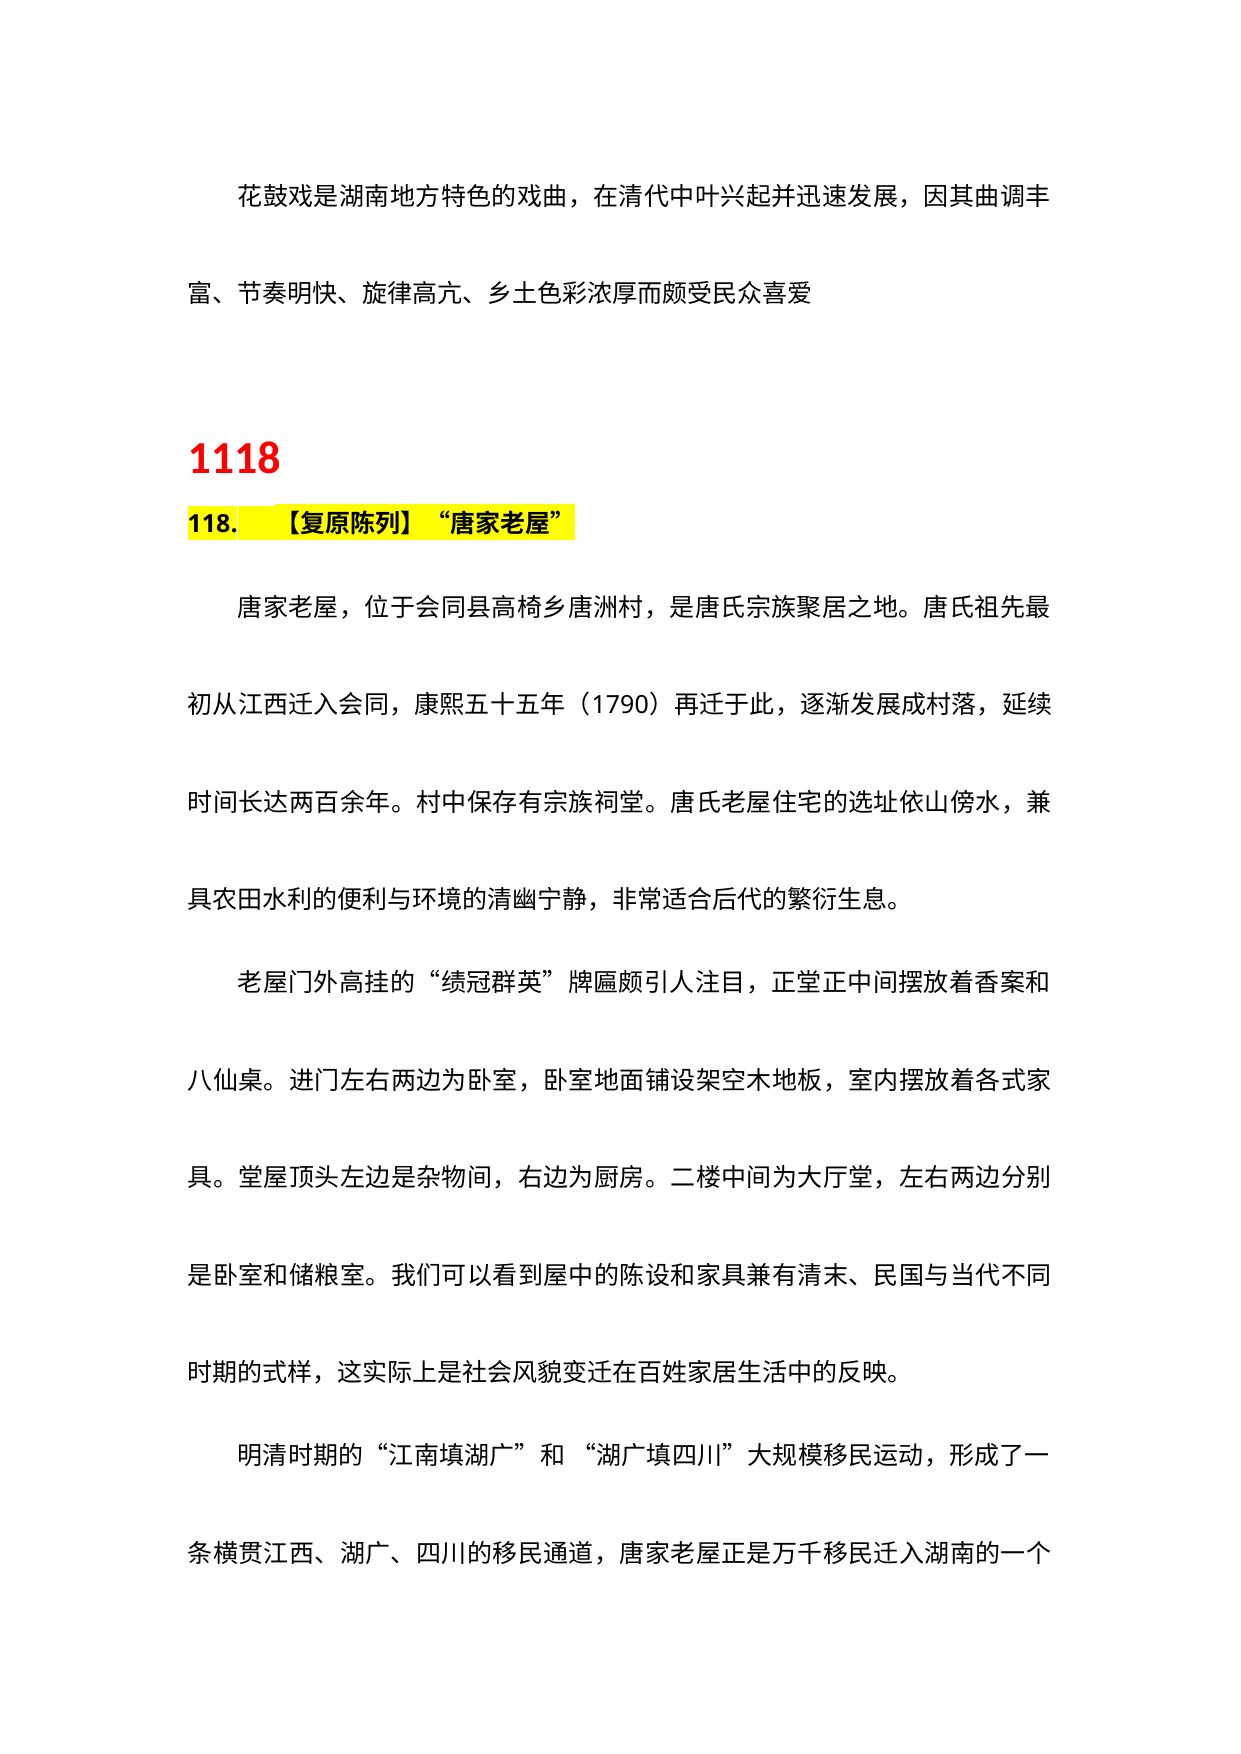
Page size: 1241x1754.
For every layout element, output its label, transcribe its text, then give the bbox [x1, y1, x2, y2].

list 【复原陈列】“唐家老屋” [187, 489, 1053, 554]
text 花鼓戏是湖南地方特色的戏曲，在清代中叶兴起并迅速发展，因其曲调丰富、节奏明快、旋律高亢、乡土色彩浓厚而颇受民众喜爱 [187, 162, 1053, 324]
text 唐家老屋，位于会同县高椅乡唐洲村，是唐氏宗族聚居之地。唐氏祖先最初从江西迁入会同，康熙五十五年（1790）再迁于此，逐渐发展成村落，延续时间长达两百余年。村中保存有宗族祠堂。唐氏老屋住宅的选址依山傍水，兼具农田水利的便利与环境的清幽宁静，非常适合后代的繁衍生息。 [187, 573, 1053, 930]
text 老屋门外高挂的“绩冠群英”牌匾颇引人注目，正堂正中间摆放着香案和八仙桌。进门左右两边为卧室，卧室地面铺设架空木地板，室内摆放着各式家具。堂屋顶头左边是杂物间，右边为厨房。二楼中间为大厅堂，左右两边分别是卧室和储粮室。我们可以看到屋中的陈设和家具兼有清末、民国与当代不同时期的式样，这实际上是社会风貌变迁在百姓家居生活中的反映。 [187, 948, 1053, 1403]
text 1118 [187, 424, 1053, 489]
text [187, 1421, 1053, 1584]
